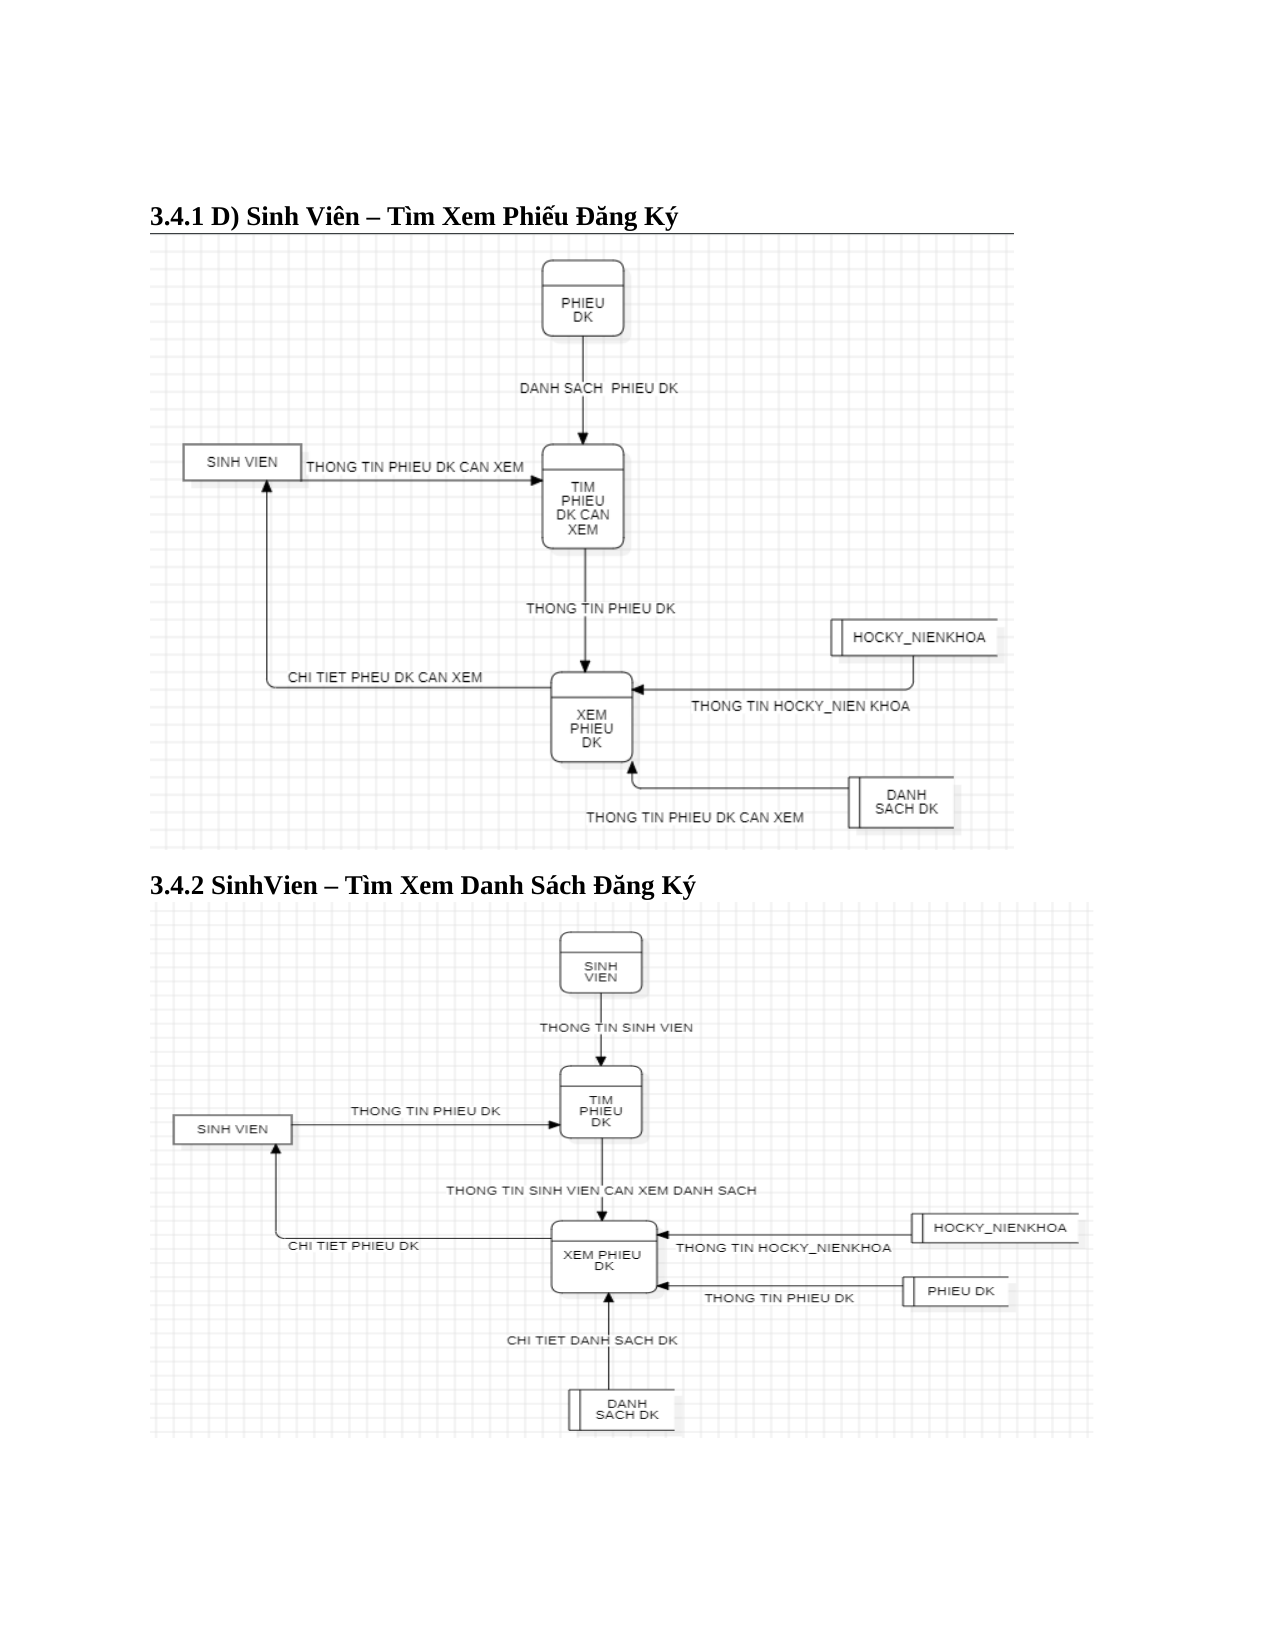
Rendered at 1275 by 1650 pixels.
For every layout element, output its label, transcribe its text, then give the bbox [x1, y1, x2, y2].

picture [150, 233, 1014, 850]
subtitle 3.4.2 SinhVien – Tìm Xem Danh Sách Đăng Ký [150, 869, 1125, 900]
picture [150, 902, 1094, 1438]
subtitle 3.4.1 D) Sinh Viên – Tìm Xem Phiếu Đăng Ký [150, 200, 1125, 231]
